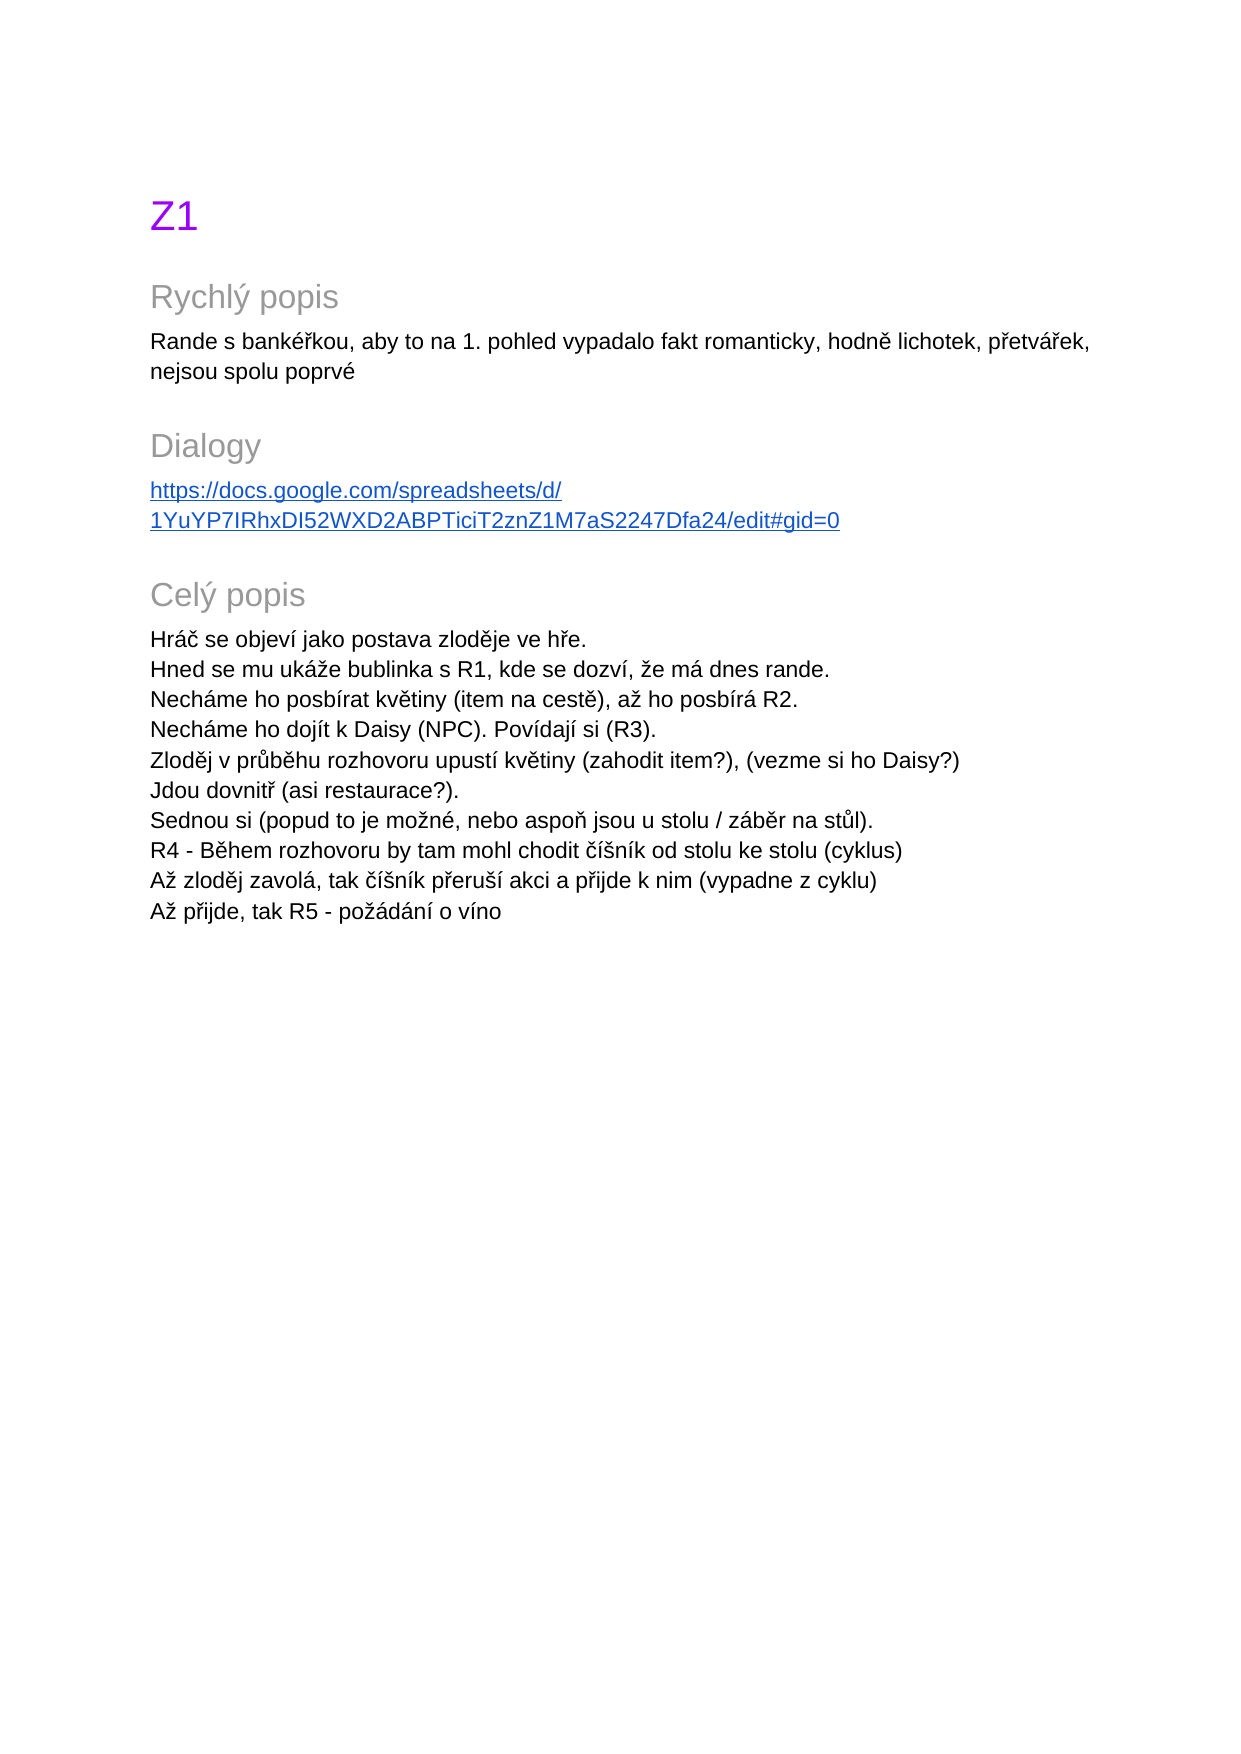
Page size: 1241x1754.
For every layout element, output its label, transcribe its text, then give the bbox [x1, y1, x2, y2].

text R4 - Během rozhovoru by tam mohl chodit číšník od stolu ke stolu (cyklus) [150, 837, 1090, 863]
text Necháme ho posbírat květiny (item na cestě), až ho posbírá R2. [150, 686, 1090, 712]
text Necháme ho dojít k Daisy (NPC). Povídají si (R3). [150, 716, 1090, 743]
text Zloděj v průběhu rozhovoru upustí květiny (zahodit item?), (vezme si ho Daisy?) [150, 747, 1090, 773]
subtitle Z1 [150, 192, 1090, 239]
text Až přijde, tak R5 - požádání o víno [150, 898, 1090, 924]
text Rande s bankéřkou, aby to na 1. pohled vypadalo fakt romanticky, hodně lichotek, přetvářek, nejsou spolu poprvé [150, 328, 1090, 384]
text https://docs.google.com/spreadsheets/d/1YuYP7IRhxDI52WXD2ABPTiciT2znZ1M7aS2247Dfa24/edit#gid=0 [150, 477, 1090, 533]
text Až zloděj zavolá, tak číšník přeruší akci a přijde k nim (vypadne z cyklu) [150, 867, 1090, 894]
text Sednou si (popud to je možné, nebo aspoň jsou u stolu / záběr na stůl). [150, 807, 1090, 833]
text Hráč se objeví jako postava zloděje ve hře. [150, 626, 1090, 652]
subtitle Dialogy [150, 426, 1090, 464]
text Jdou dovnitř (asi restaurace?). [150, 777, 1090, 803]
subtitle Celý popis [150, 575, 1090, 613]
subtitle Rychlý popis [150, 277, 1090, 316]
text Hned se mu ukáže bublinka s R1, kde se dozví, že má dnes rande. [150, 656, 1090, 682]
